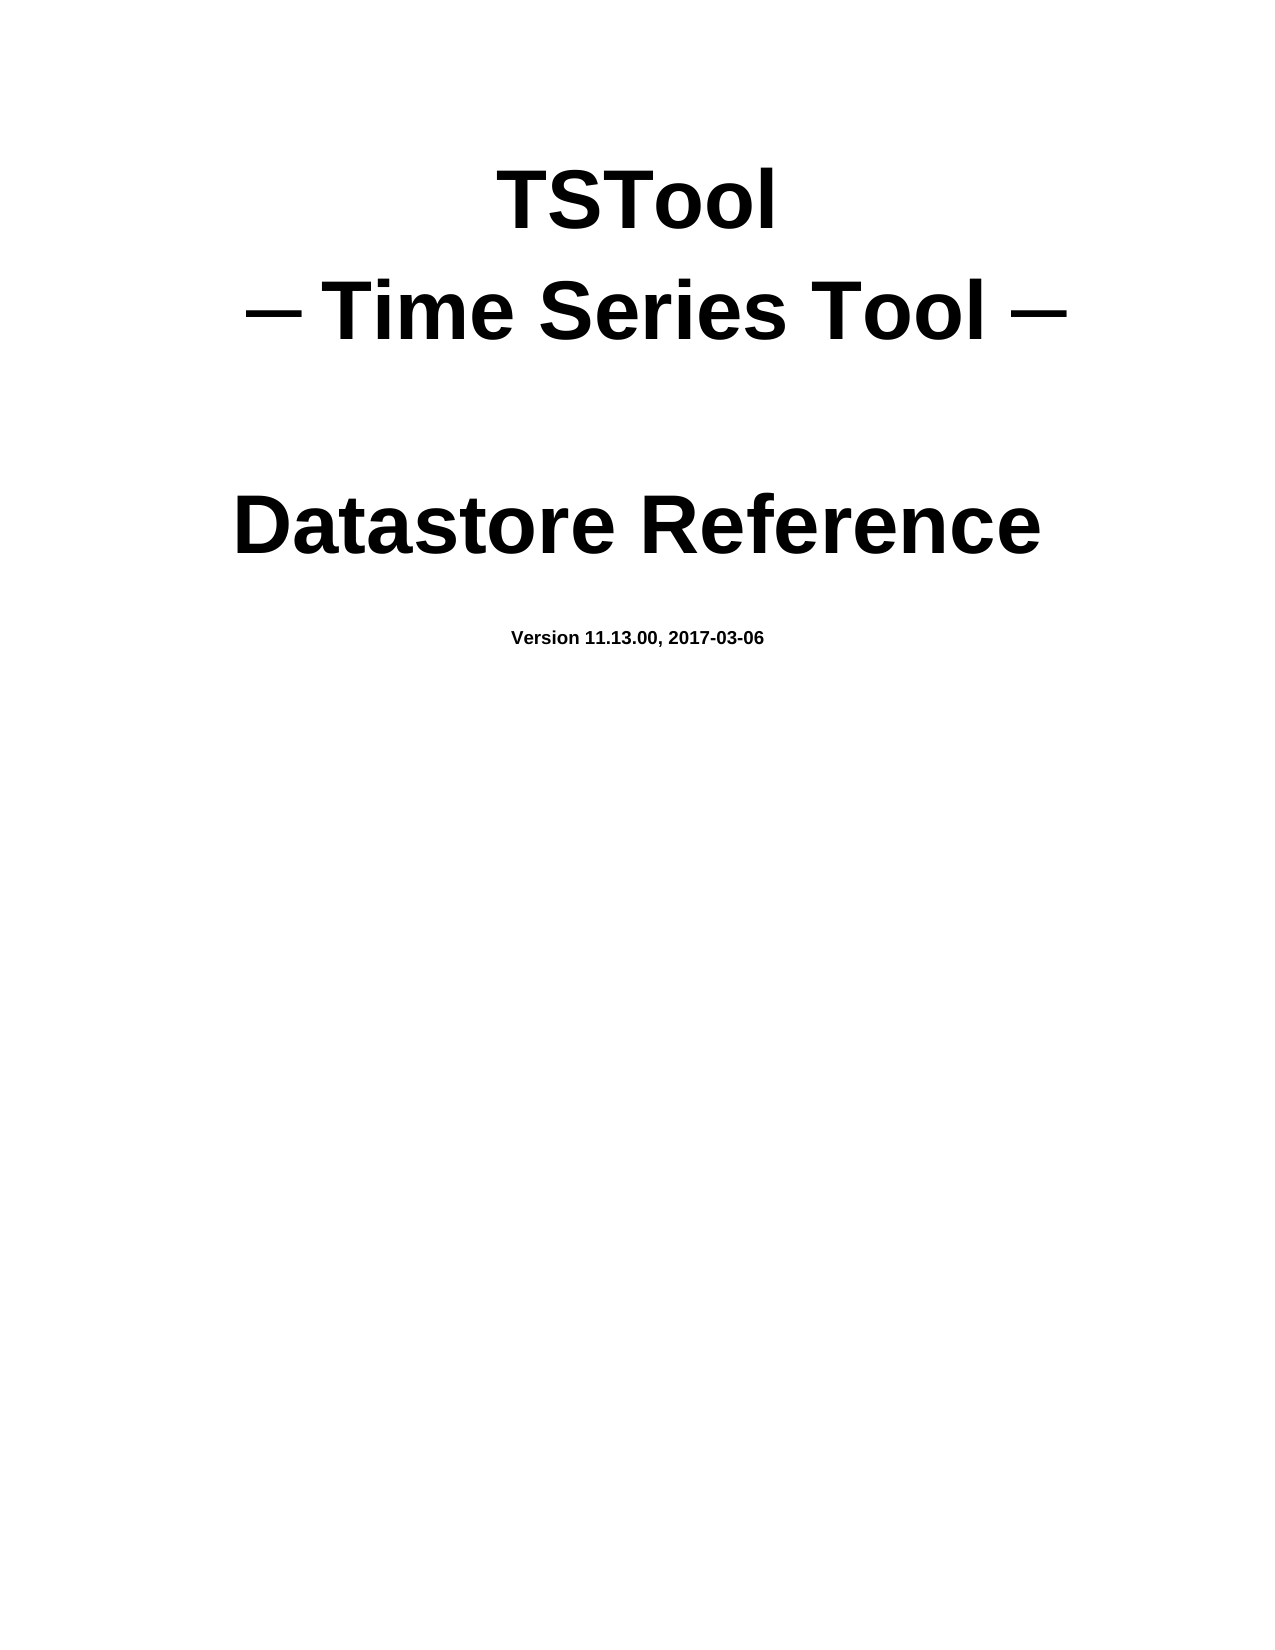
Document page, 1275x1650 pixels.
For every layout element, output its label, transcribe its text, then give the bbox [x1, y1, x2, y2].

text Version 11.13.00, 2017-03-06 [150, 627, 1125, 648]
title Time Series Tool – [187, 246, 1125, 361]
title TSTool [150, 150, 1125, 246]
text Datastore Reference [150, 476, 1125, 572]
